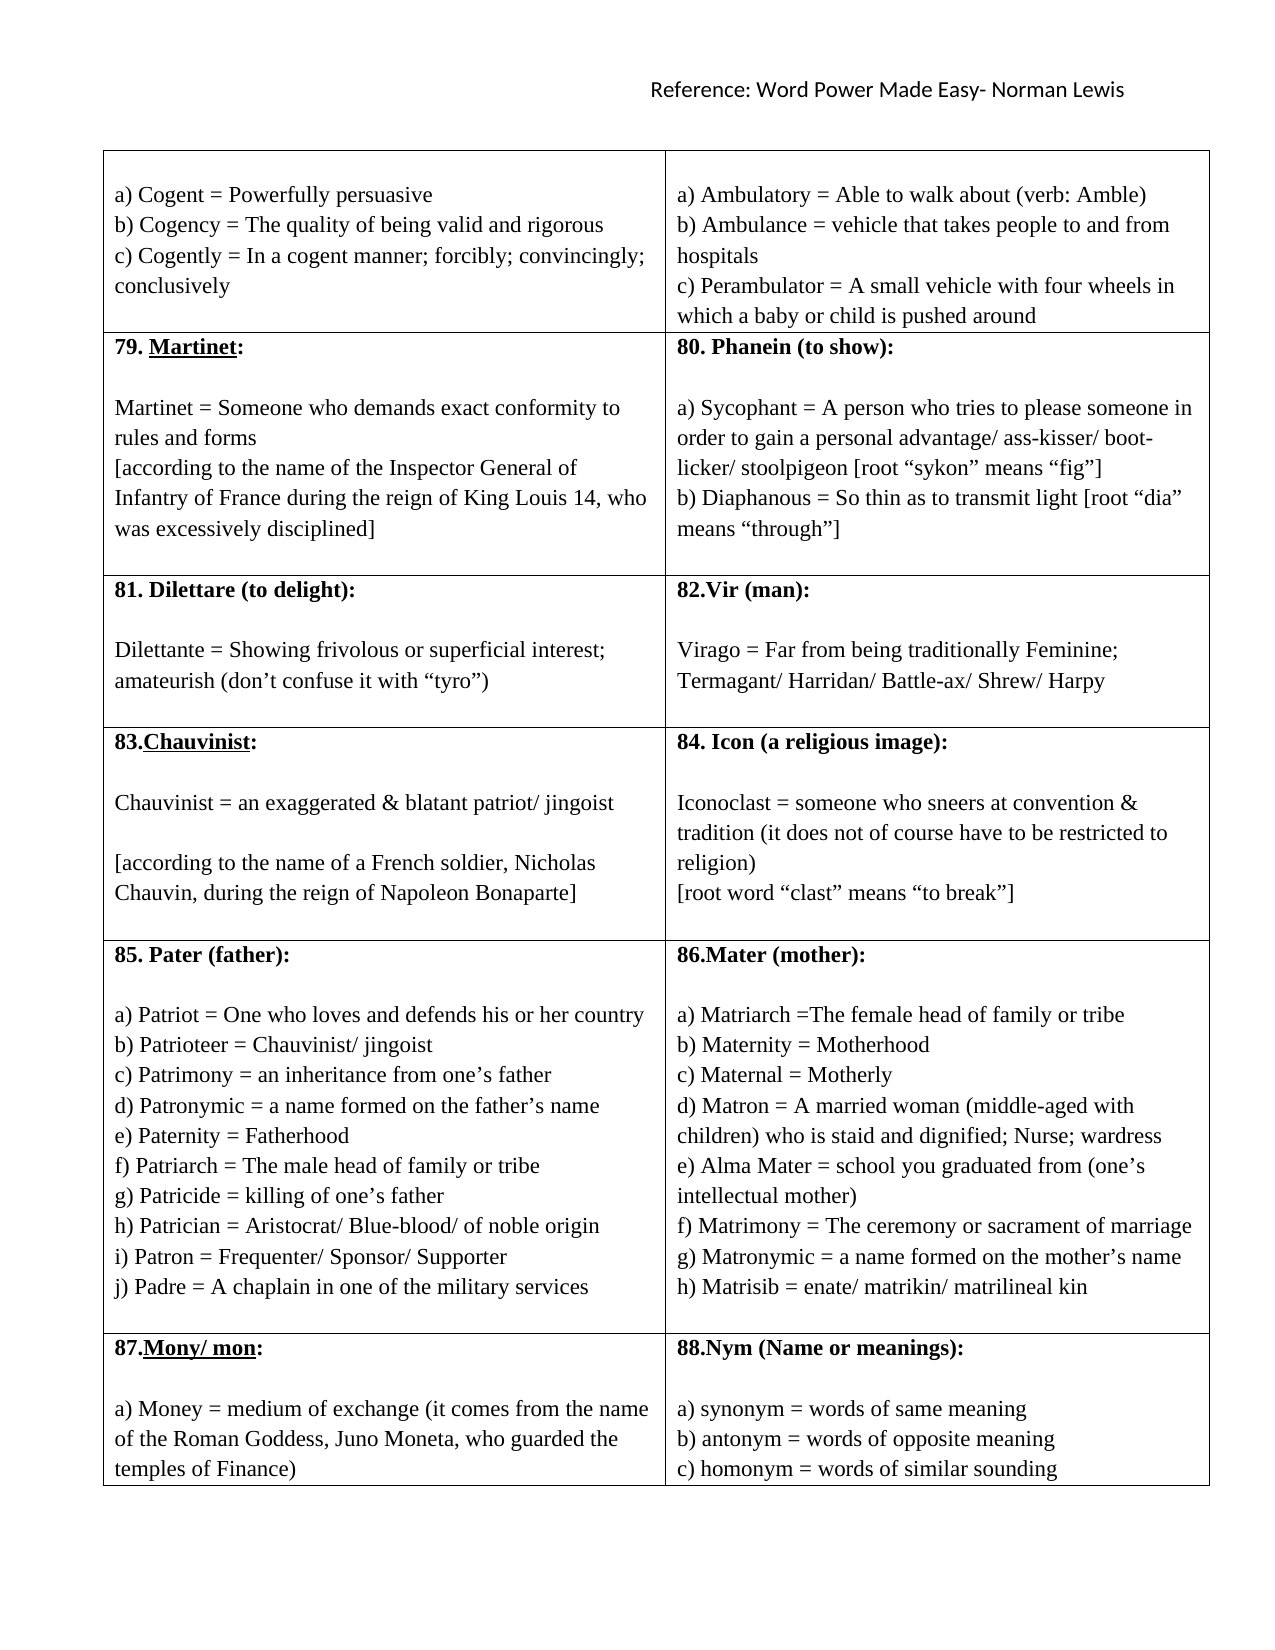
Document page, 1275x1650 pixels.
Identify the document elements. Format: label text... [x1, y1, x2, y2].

table_cell 81. Dilettare (to delight): Dilettante = Showing frivolous or superficial interest; amateurish (don’t confuse it with “tyro”) [104, 576, 665, 727]
table_cell 83.Chauvinist: Chauvinist = an exaggerated & blatant patriot/ jingoist [according to the name of a French soldier, Nicholas Chauvin, during the reign of Napoleon Bonaparte] [104, 728, 665, 939]
table_cell 85. Pater (father): a) Patriot = One who loves and defends his or her country b) Patrioteer = Chauvinist/ jingoist c) Patrimony = an inheritance from one’s father d) Patronymic = a name formed on the father’s name e) Paternity = Fatherhood f) Patriarch = The male head of family or tribe g) Patricide = killing of one’s father h) Patrician = Aristocrat/ Blue-blood/ of noble origin i) Patron = Frequenter/ Sponsor/ Supporter j) Padre = A chaplain in one of the military services [104, 941, 665, 1333]
table_cell 82.Vir (man): Virago = Far from being traditionally Feminine; Termagant/ Harridan/ Battle-ax/ Shrew/ Harpy [666, 576, 1209, 727]
table_cell 79. Martinet: Martinet = Someone who demands exact conformity to rules and forms [according to the name of the Inspector General of Infantry of France during the reign of King Louis 14, who was excessively disciplined] [104, 333, 665, 575]
table_cell 86.Mater (mother): a) Matriarch =The female head of family or tribe b) Maternity = Motherhood c) Maternal = Motherly d) Matron = A married woman (middle-aged with children) who is staid and dignified; Nurse; wardress e) Alma Mater = school you graduated from (one’s intellectual mother) f) Matrimony = The ceremony or sacrament of marriage g) Matronymic = a name formed on the mother’s name h) Matrisib = enate/ matrikin/ matrilineal kin [666, 941, 1209, 1333]
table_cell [104, 151, 665, 332]
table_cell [104, 1334, 665, 1485]
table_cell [666, 1334, 1209, 1485]
table_cell 80. Phanein (to show): a) Sycophant = A person who tries to please someone in order to gain a personal advantage/ ass-kisser/ boot-licker/ stoolpigeon [root “sykon” means “fig”] b) Diaphanous = So thin as to transmit light [root “dia” means “through”] [666, 333, 1209, 575]
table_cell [666, 151, 1209, 332]
table_cell 84. Icon (a religious image): Iconoclast = someone who sneers at convention & tradition (it does not of course have to be restricted to religion) [root word “clast” means “to break”] [666, 728, 1209, 939]
